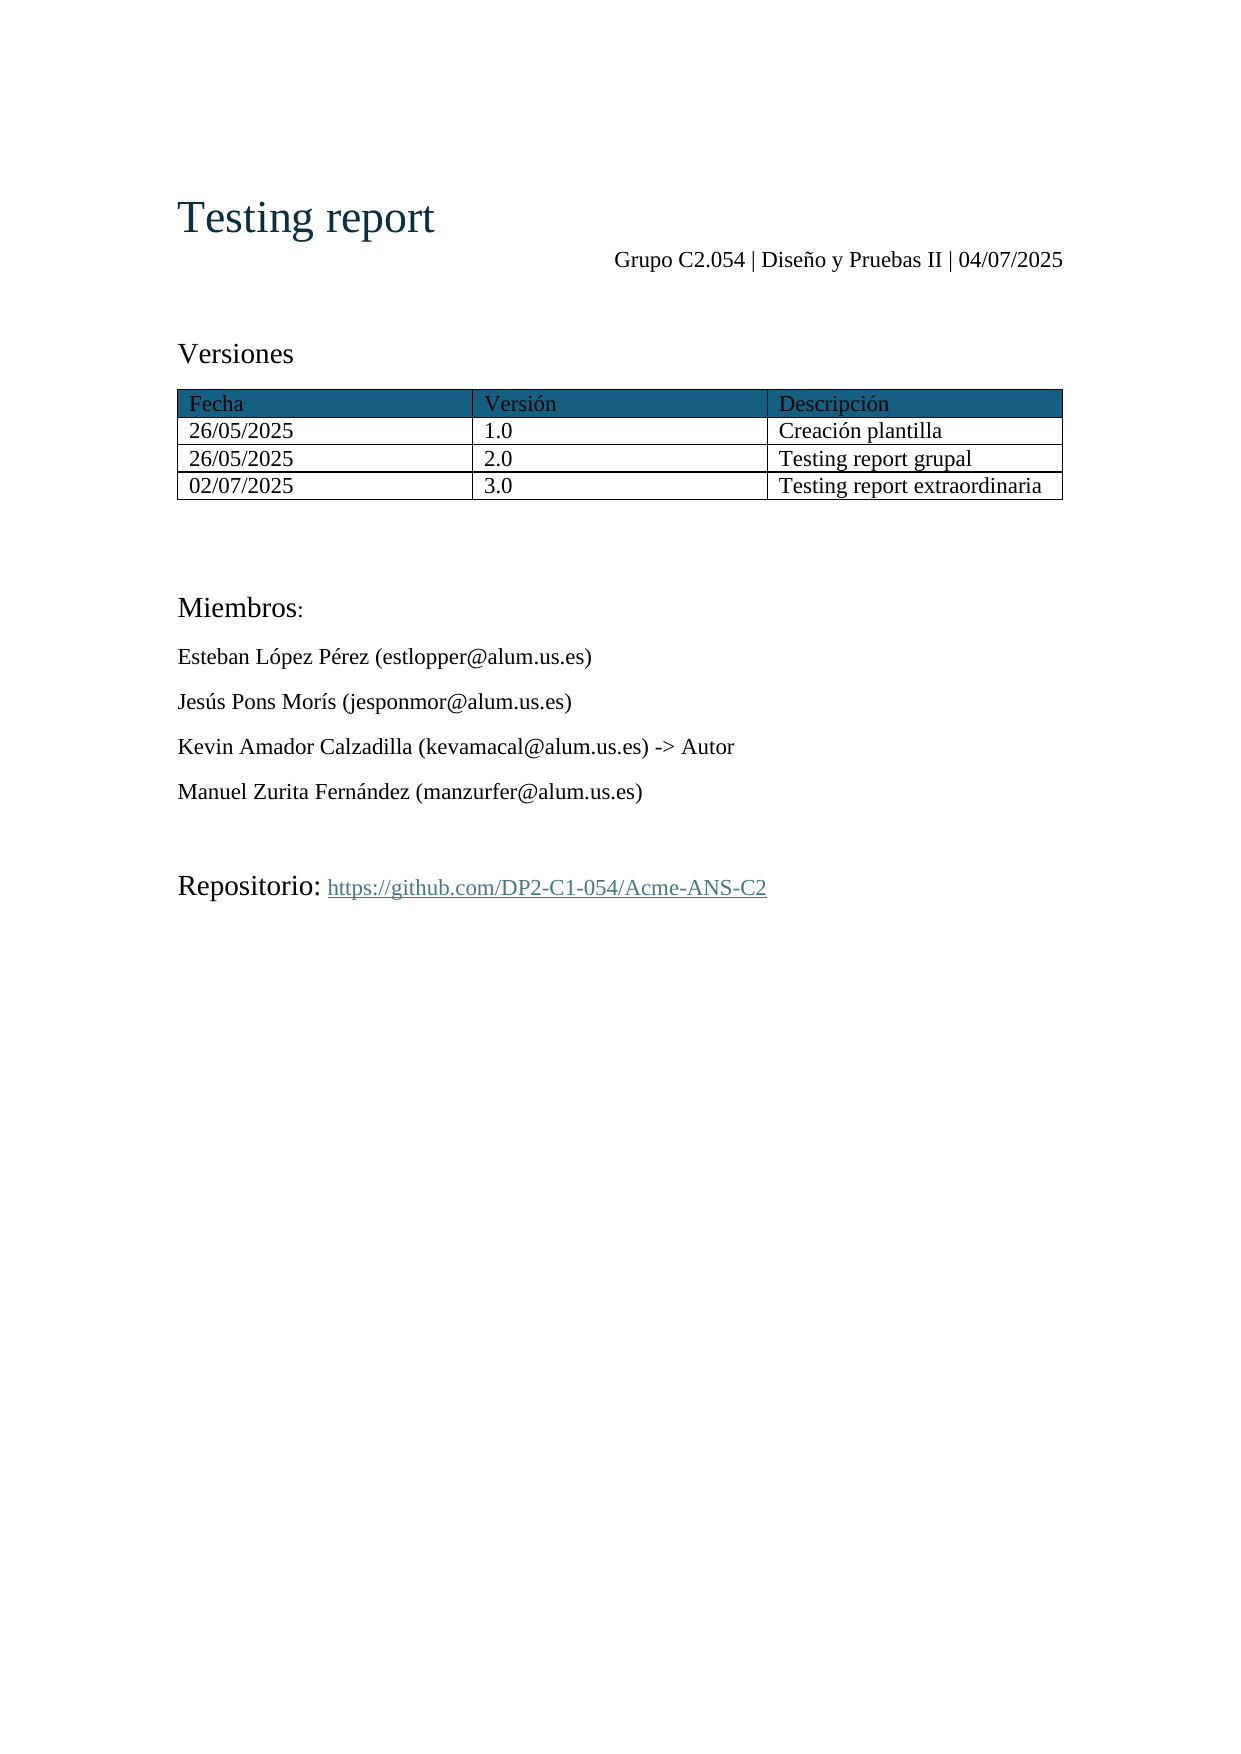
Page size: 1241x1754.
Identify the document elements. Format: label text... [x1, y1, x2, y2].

table_cell 1.0 [473, 418, 767, 444]
table_cell 3.0 [473, 473, 767, 499]
text Jesús Pons Morís (jesponmor@alum.us.es) [177, 688, 1063, 714]
table_cell 02/07/2025 [178, 473, 472, 499]
table_cell 26/05/2025 [178, 445, 472, 471]
table_header Descripción [768, 390, 1062, 417]
text Miembros: [177, 590, 1063, 623]
text Manuel Zurita Fernández (manzurfer@alum.us.es) [177, 778, 1063, 804]
text Repositorio: https://github.com/DP2-C1-054/Acme-ANS-C2 [177, 868, 1063, 902]
text Versiones [177, 336, 1063, 370]
table_header Versión [473, 390, 767, 417]
table_cell Testing report extraordinaria [768, 473, 1062, 499]
subtitle Testing report [177, 189, 1063, 242]
table_cell 26/05/2025 [178, 418, 472, 444]
text Esteban López Pérez (estlopper@alum.us.es) [177, 643, 1063, 669]
text Grupo C2.054 | Diseño y Pruebas II | 04/07/2025 [177, 246, 1063, 272]
table_cell Testing report grupal [768, 445, 1062, 471]
text Kevin Amador Calzadilla (kevamacal@alum.us.es) -> Autor [177, 733, 1063, 759]
table_cell Creación plantilla [768, 418, 1062, 444]
table_header Fecha [178, 390, 472, 417]
table_cell 2.0 [473, 445, 767, 471]
